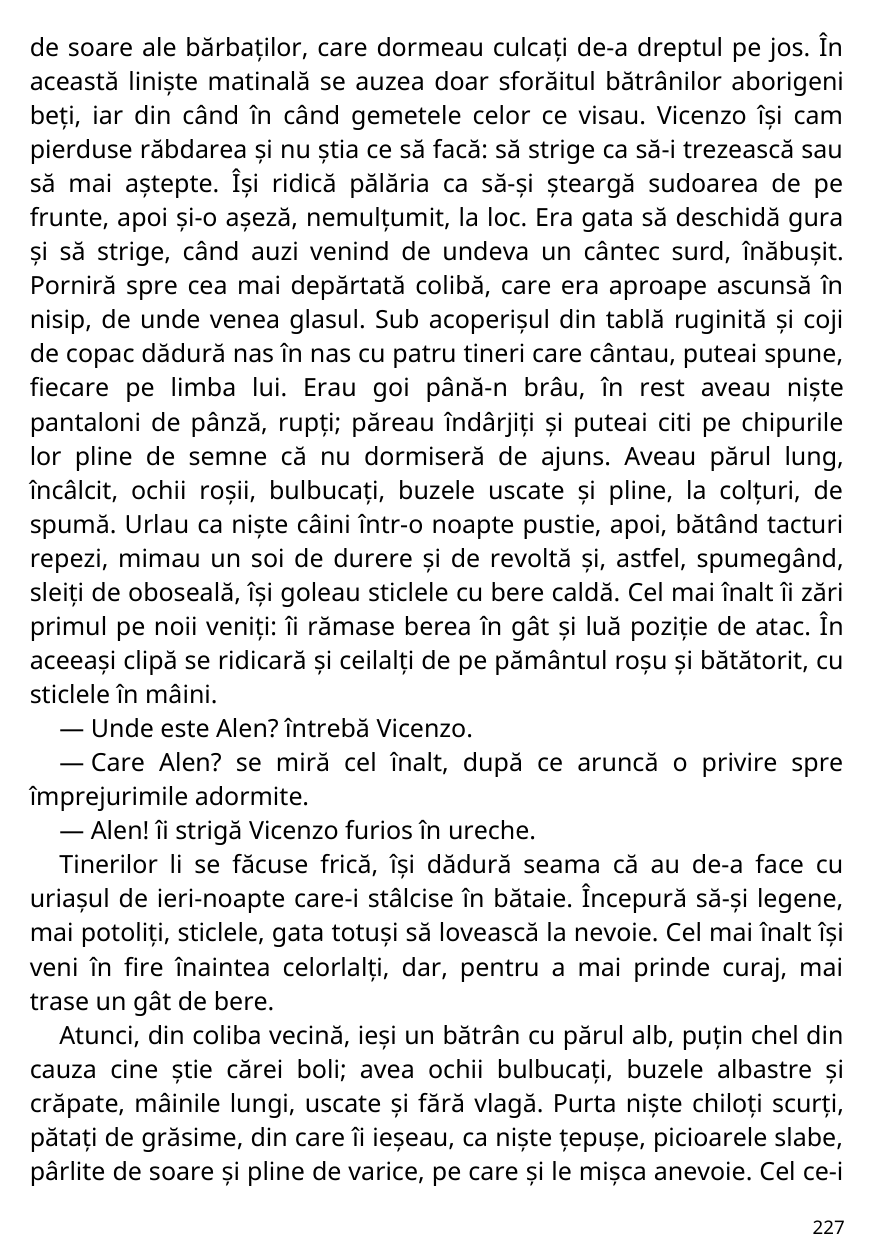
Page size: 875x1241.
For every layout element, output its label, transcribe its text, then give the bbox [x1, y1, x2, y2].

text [29, 1017, 844, 1188]
text — Alen! îi strigă Vicenzo furios în ureche. [29, 813, 844, 847]
text Tinerilor li se făcuse frică, își dădură seama că au de-a face cu uriașul de ieri-noapte care-i stâlcise în bătaie. Începură să-și legene, mai potoliți, sticlele, gata totuși să lovească la nevoie. Cel mai înalt își veni în fire înaintea celorlalți, dar, pentru a mai prinde curaj, mai trase un gât de bere. [29, 847, 844, 1017]
text — Care Alen? se miră cel înalt, după ce aruncă o privire spre împrejurimile adormite. [29, 745, 844, 813]
text — Unde este Alen? întrebă Vicenzo. [29, 711, 844, 745]
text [29, 29, 844, 711]
